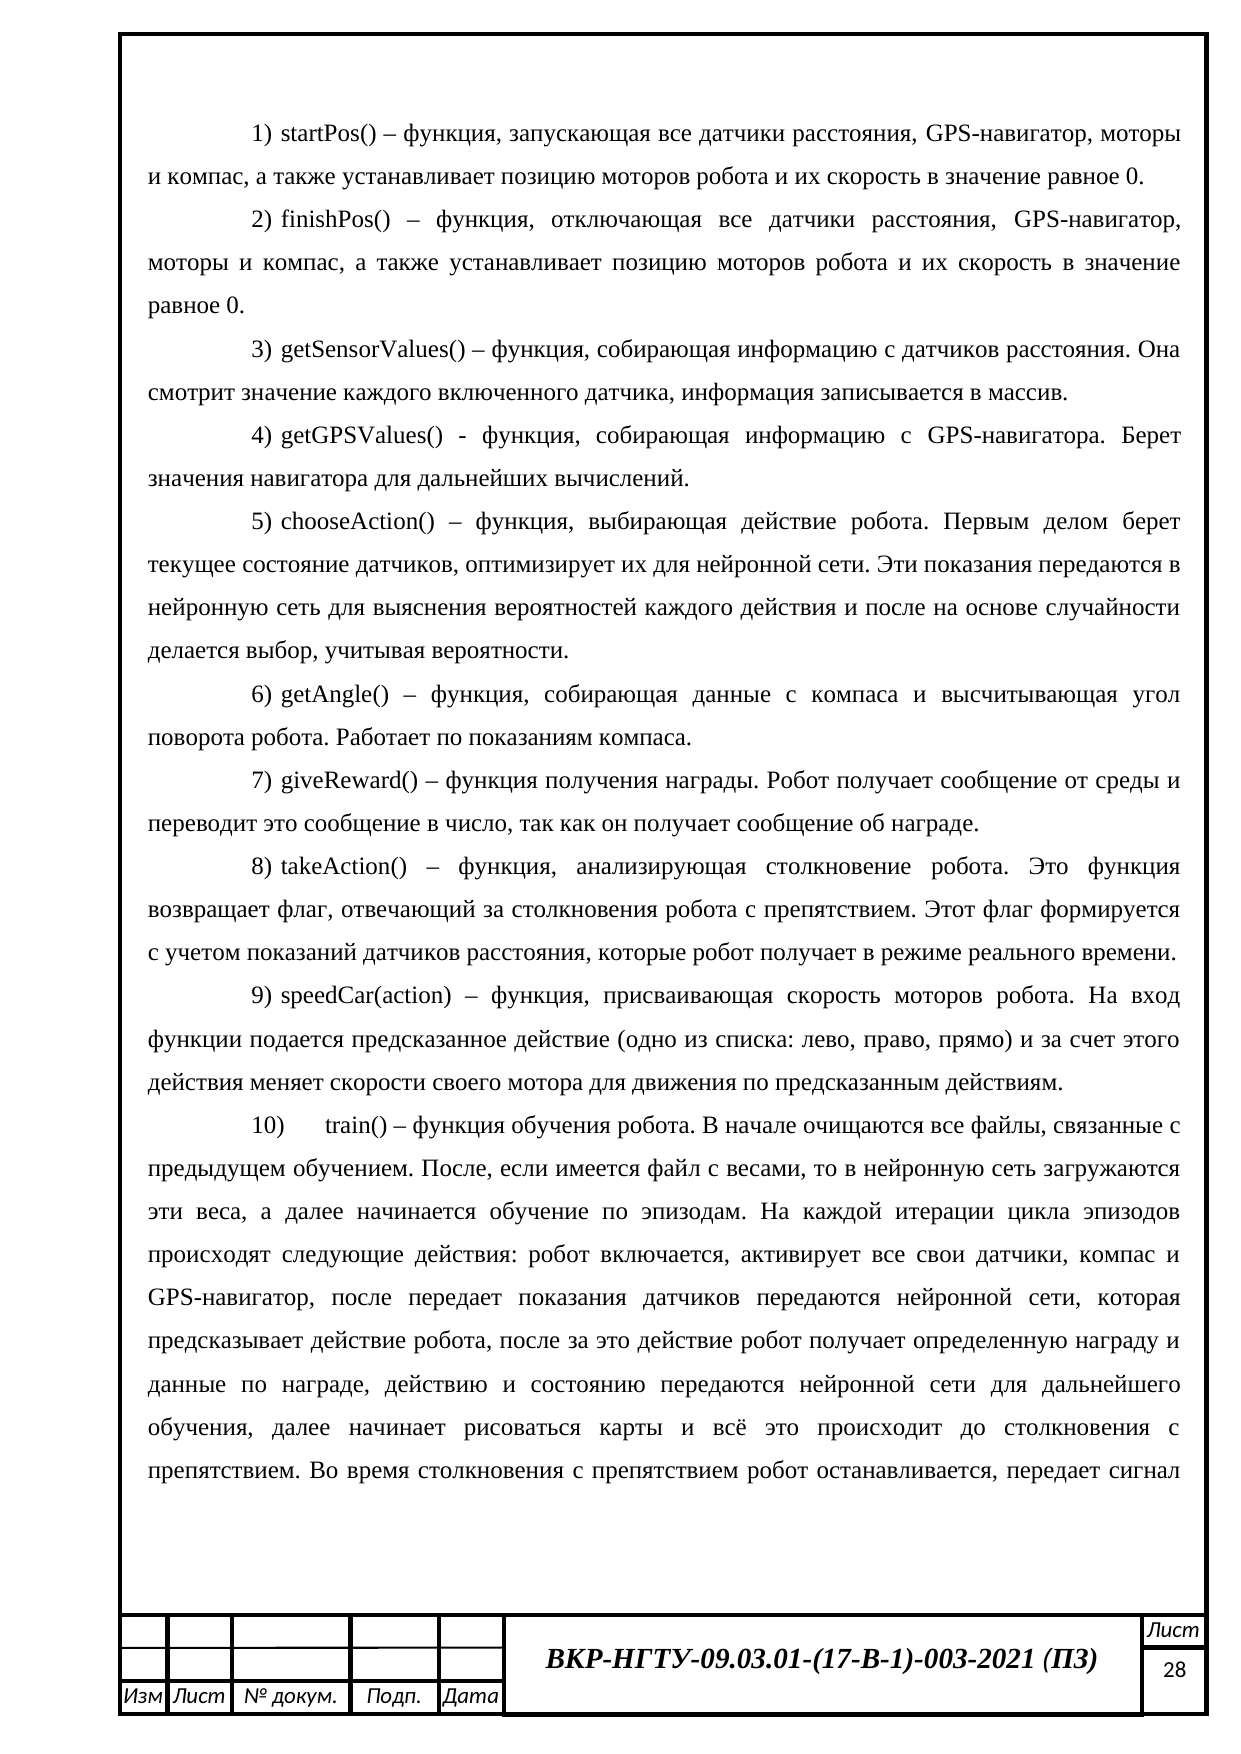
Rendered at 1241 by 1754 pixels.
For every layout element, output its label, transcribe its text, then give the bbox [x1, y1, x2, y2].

list finishPos() – функция, отключающая все датчики расстояния, GPS-навигатор, моторы и компас, а также устанавливает позицию моторов робота и их скорость в значение равное 0. [148, 204, 1181, 319]
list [148, 1110, 1181, 1484]
list speedCar(action) – функция, присваивающая скорость моторов робота. На вход функции подается предсказанное действие (одно из списка: лево, право, прямо) и за счет этого действия меняет скорости своего мотора для движения по предсказанным действиям. [148, 981, 1181, 1096]
list startPos() – функция, запускающая все датчики расстояния, GPS-навигатор, моторы и компас, а также устанавливает позицию моторов робота и их скорость в значение равное 0. [148, 118, 1181, 190]
list takeAction() – функция, анализирующая столкновение робота. Это функция возвращает флаг, отвечающий за столкновения робота с препятствием. Этот флаг формируется с учетом показаний датчиков расстояния, которые робот получает в режиме реального времени. [148, 851, 1181, 966]
list chooseAction() – функция, выбирающая действие робота. Первым делом берет текущее состояние датчиков, оптимизирует их для нейронной сети. Эти показания передаются в нейронную сеть для выяснения вероятностей каждого действия и после на основе случайности делается выбор, учитывая вероятности. [148, 506, 1181, 664]
list getAngle() – функция, собирающая данные с компаса и высчитывающая угол поворота робота. Работает по показаниям компаса. [148, 679, 1181, 751]
list giveReward() – функция получения награды. Робот получает сообщение от среды и переводит это сообщение в число, так как он получает сообщение об награде. [148, 765, 1181, 837]
list getGPSValues() - функция, собирающая информацию с GPS-навигатора. Берет значения навигатора для дальнейших вычислений. [148, 420, 1181, 492]
list getSensorValues() – функция, собирающая информацию с датчиков расстояния. Она смотрит значение каждого включенного датчика, информация записывается в массив. [148, 334, 1181, 406]
